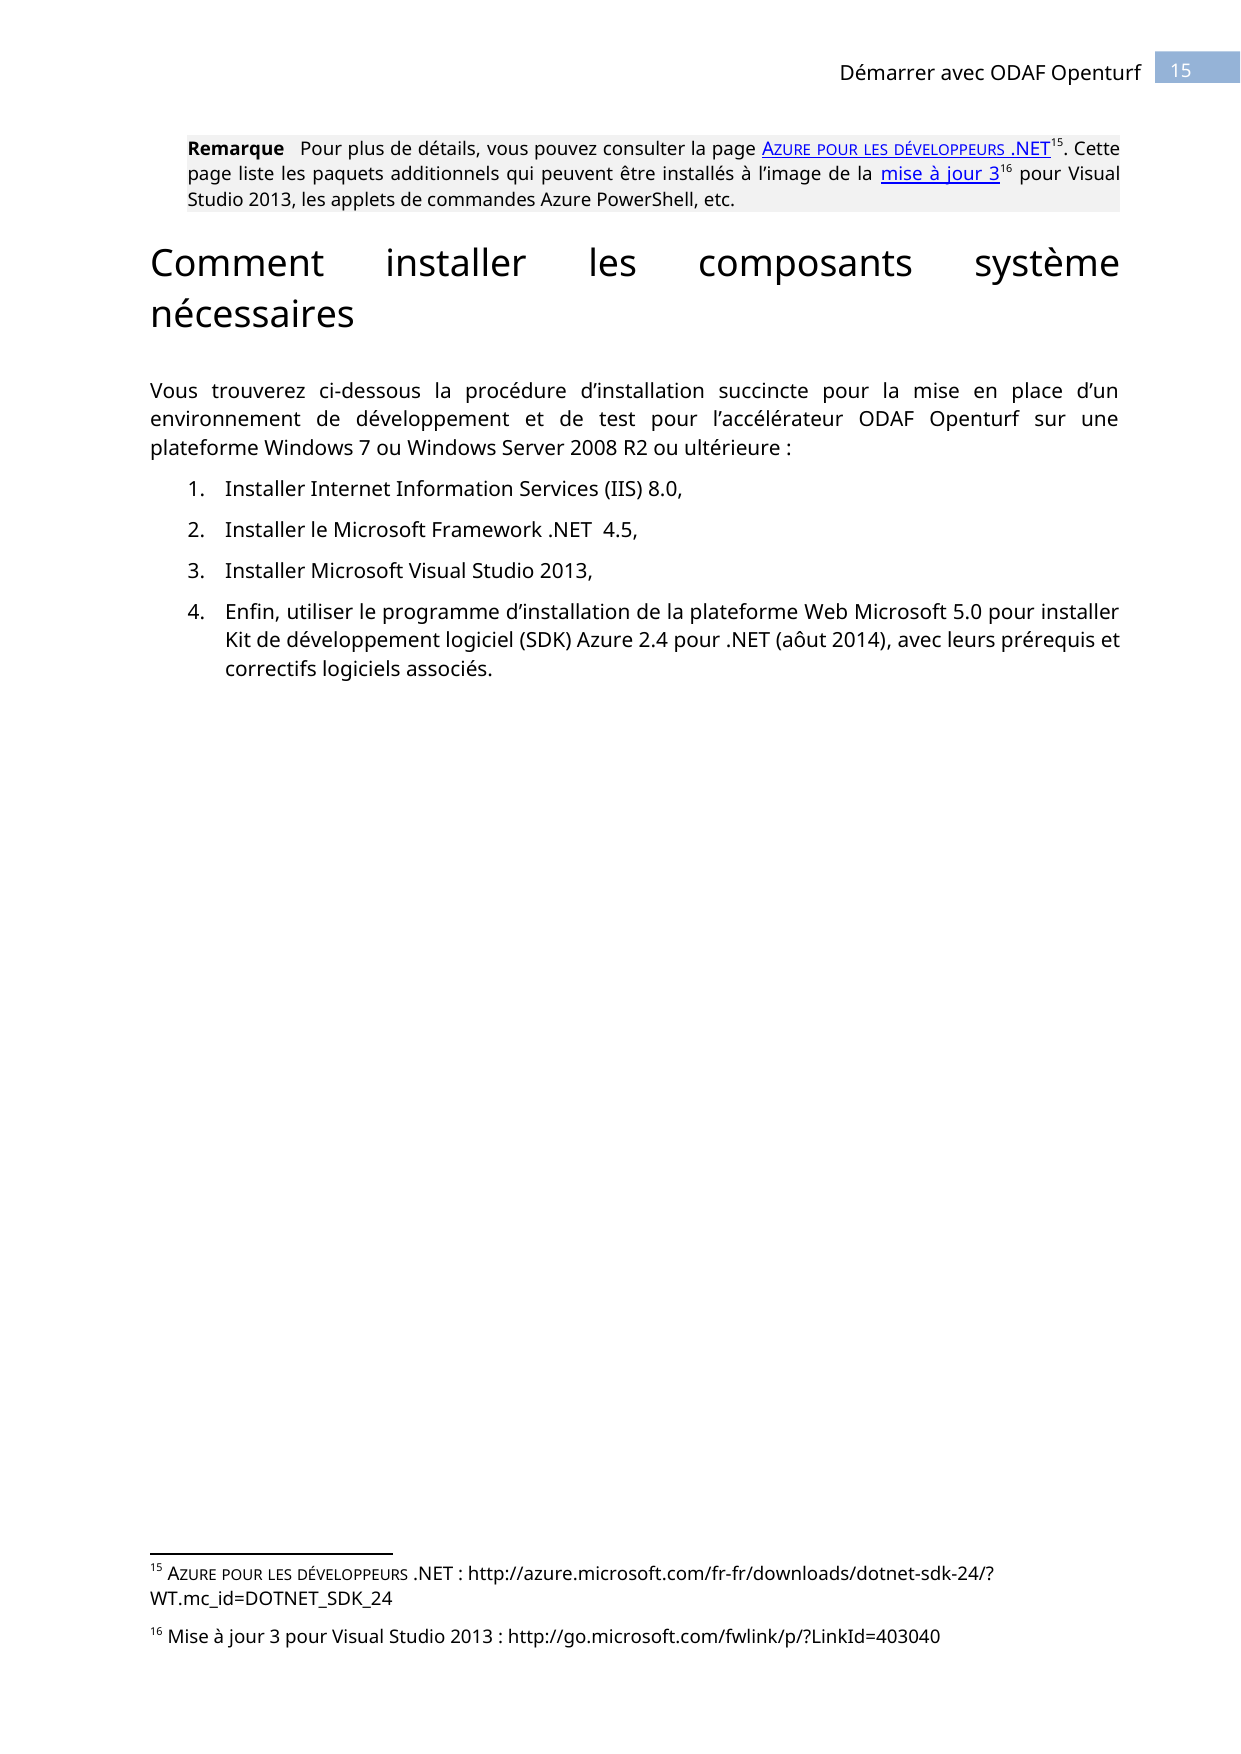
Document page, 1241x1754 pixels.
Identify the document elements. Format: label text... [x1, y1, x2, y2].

subtitle Comment installer les composants système nécessaires [150, 237, 1120, 339]
list Installer Microsoft Visual Studio 2013, [187, 556, 1120, 584]
list Enfin, utiliser le programme d’installation de la plateforme Web Microsoft 5.0 pour installer Kit de développement logiciel (SDK) Azure 2.4 pour .NET (aôut 2014), avec leurs prérequis et correctifs logiciels associés. [187, 597, 1120, 682]
text Vous trouverez ci-dessous la procédure d’installation succincte pour la mise en place d’un environnement de développement et de test pour l’accélérateur ODAF Openturf sur une plateforme Windows 7 ou Windows Server 2008 R2 ou ultérieure : [150, 376, 1120, 461]
text Remarque Pour plus de détails, vous pouvez consulter la page Azure pour les développeurs .NET. Cette page liste les paquets additionnels qui peuvent être installés à l’image de la mise à jour 3 pour Visual Studio 2013, les applets de commandes Azure PowerShell, etc. [187, 135, 1120, 212]
list Installer Internet Information Services (IIS) 8.0, [187, 474, 1120, 502]
list Installer le Microsoft Framework .NET 4.5, [187, 515, 1120, 543]
